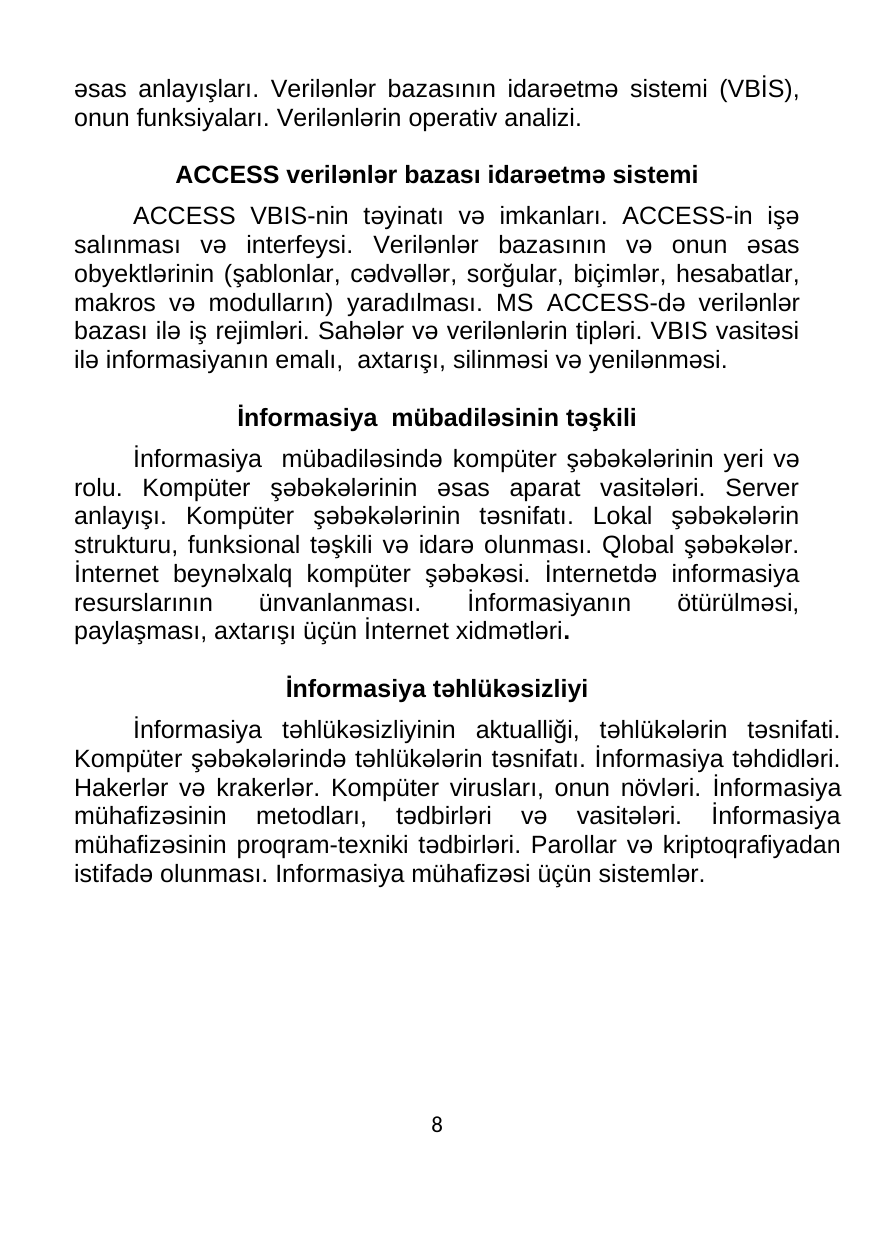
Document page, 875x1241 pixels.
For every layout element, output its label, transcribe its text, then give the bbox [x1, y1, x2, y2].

text İnformasiya təhlükəsizliyinin aktualliği, təhlükələrin təsnifati. Kompüter şəbəkələrində təhlükələrin təsnifatı. İnformasiya təhdidləri. Hakerlər və krakerlər. Kompüter virusları, onun növləri. İnformasiya mühafizəsinin metodları, tədbirləri və vasitələri. İnformasiya mühafizəsinin proqram-texniki tədbirləri. Parollar və kriptoqrafiyadan istifadə olunması. Informasiya mühafizəsi üçün sistemlər. [74, 715, 842, 888]
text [74, 74, 800, 131]
text İnformasiya təhlükəsizliyi [74, 674, 800, 703]
text ACCESS VBIS-nin təyinatı və imkanları. ACCESS-in işə salınması və interfeysi. Verilənlər bazasının və onun əsas obyektlərinin (şablonlar, cədvəllər, sorğular, biçimlər, hesabatlar, makros və modulların) yaradılması. MS ACCESS-də verilənlər bazası ilə iş rejimləri. Sahələr və verilənlərin tipləri. VBIS vasitəsi ilə informasiyanın emalı, axtarışı, silinməsi və yenilənməsi. [74, 201, 800, 374]
text ACCESS verilənlər bazası idarəetmə sistemi [74, 160, 800, 189]
text İnformasiya mübadiləsinin təşkili [74, 403, 800, 431]
text İnformasiya mübadiləsində kompüter şəbəkələrinin yeri və rolu. Kompüter şəbəkələrinin əsas aparat vasitələri. Server anlayışı. Kompüter şəbəkələrinin təsnifatı. Lokal şəbəkələrin strukturu, funksional təşkili və idarə olunması. Qlobal şəbəkələr. İnternet beynəlxalq kompüter şəbəkəsi. İnternetdə informasiya resurslarının ünvanlanması. İnformasiyanın ötürülməsi, paylaşması, axtarışı üçün İnternet xidmətləri. [74, 444, 800, 645]
